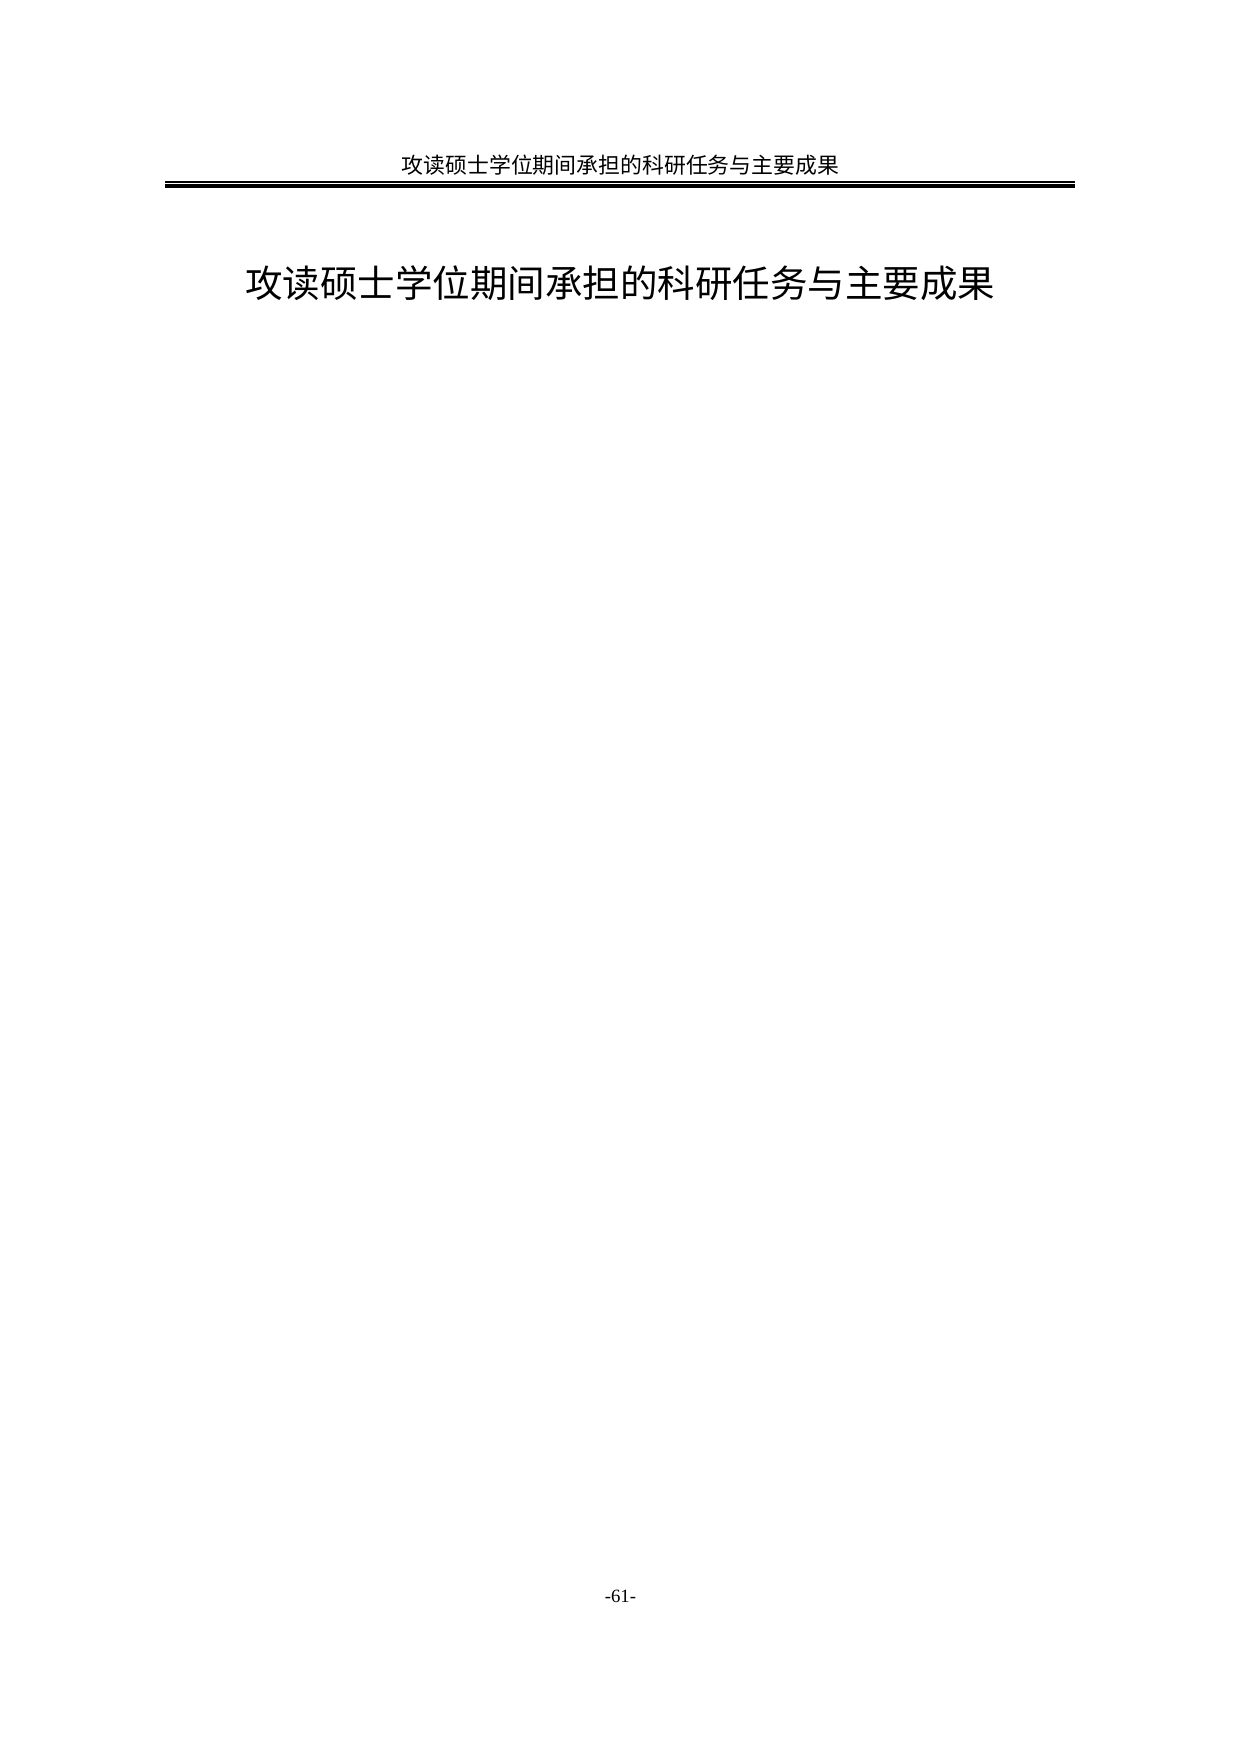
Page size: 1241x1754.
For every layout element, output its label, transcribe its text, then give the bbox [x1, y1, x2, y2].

list 攻读硕士学位期间承担的科研任务与主要成果 [167, 254, 1073, 308]
